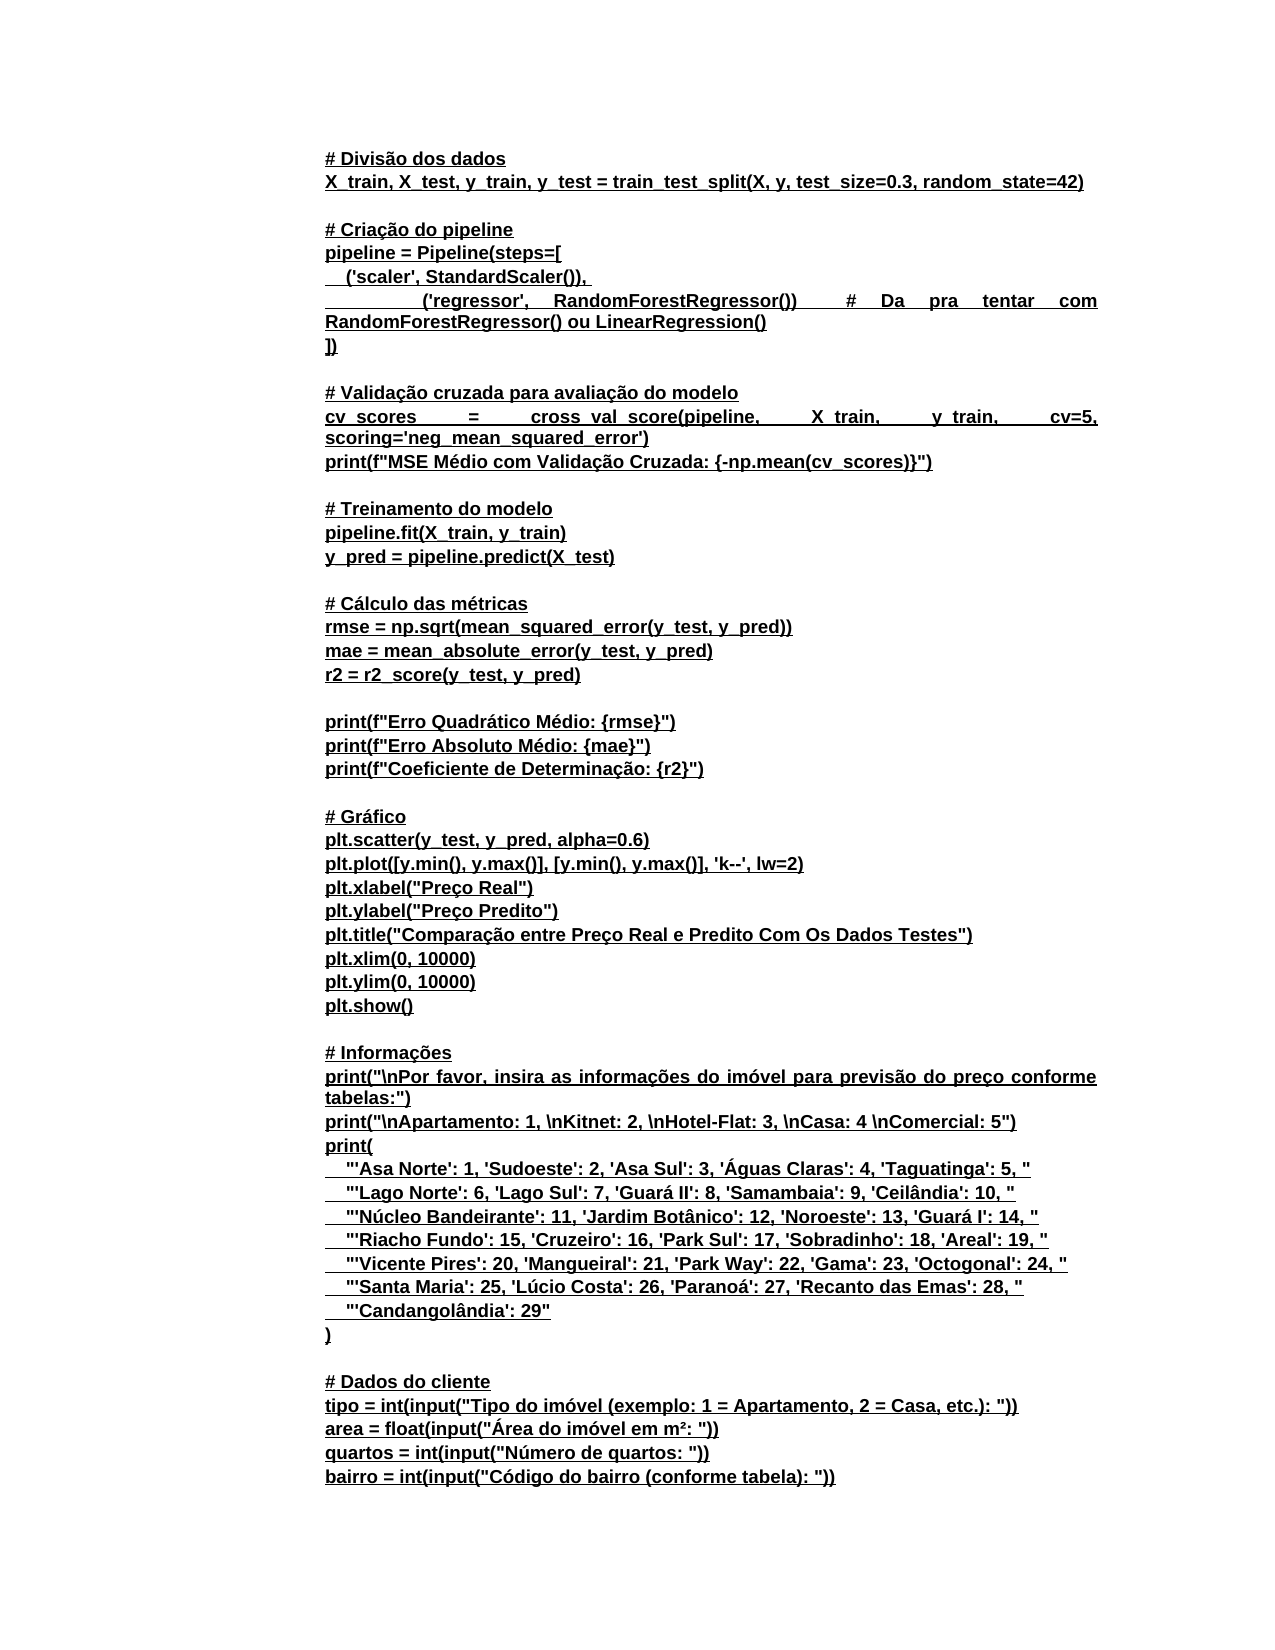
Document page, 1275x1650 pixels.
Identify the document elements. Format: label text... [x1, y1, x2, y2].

text plt.show() [325, 995, 1098, 1016]
text "'Asa Norte': 1, 'Sudoeste': 2, 'Asa Sul': 3, 'Águas Claras': 4, 'Taguatinga': 5, " [325, 1158, 1098, 1180]
text # Divisão dos dados [325, 148, 1098, 169]
text X_train, X_test, y_train, y_test = train_test_split(X, y, test_size=0.3, random_state=42) [325, 171, 1098, 193]
text ('regressor', RandomForestRegressor()) # Da pra tentar com RandomForestRegressor() ou LinearRegression() [325, 289, 1098, 308]
text plt.xlim(0, 10000) [325, 947, 1098, 969]
text plt.title("Comparação entre Preço Real e Predito Com Os Dados Testes") [325, 924, 1098, 945]
text cv_scores = cross_val_score(pipeline, X_train, y_train, cv=5, scoring='neg_mean_squared_error') [325, 406, 1098, 424]
text ]) [325, 335, 1098, 356]
text print(f"MSE Médio com Validação Cruzada: {-np.mean(cv_scores)}") [325, 451, 1098, 472]
text mae = mean_absolute_error(y_test, y_pred) [325, 640, 1098, 662]
text pipeline.fit(X_train, y_train) [325, 522, 1098, 543]
text # Criação do pipeline [325, 218, 1098, 240]
text "'Riacho Fundo': 15, 'Cruzeiro': 16, 'Park Sul': 17, 'Sobradinho': 18, 'Areal': 19, " [325, 1229, 1098, 1251]
text plt.ylabel("Preço Predito") [325, 900, 1098, 922]
text "'Santa Maria': 25, 'Lúcio Costa': 26, 'Paranoá': 27, 'Recanto das Emas': 28, " [325, 1276, 1098, 1298]
text print(f"Coeficiente de Determinação: {r2}") [325, 758, 1098, 780]
text "'Núcleo Bandeirante': 11, 'Jardim Botânico': 12, 'Noroeste': 13, 'Guará I': 14, " [325, 1205, 1098, 1227]
text tipo = int(input("Tipo do imóvel (exemplo: 1 = Apartamento, 2 = Casa, etc.): ")) [325, 1394, 1098, 1416]
text ('scaler', StandardScaler()), [325, 266, 1098, 287]
text "'Candangolândia': 29" [325, 1300, 1098, 1322]
text print(f"Erro Quadrático Médio: {rmse}") [325, 711, 1098, 732]
text print(f"Erro Absoluto Médio: {mae}") [325, 734, 1098, 756]
text print("\nApartamento: 1, \nKitnet: 2, \nHotel-Flat: 3, \nCasa: 4 \nComercial: 5") [325, 1111, 1098, 1132]
text "'Vicente Pires': 20, 'Mangueiral': 21, 'Park Way': 22, 'Gama': 23, 'Octogonal': 24, " [325, 1253, 1098, 1274]
text # Cálculo das métricas [325, 593, 1098, 614]
text plt.scatter(y_test, y_pred, alpha=0.6) [325, 829, 1098, 851]
text # Informações [325, 1042, 1098, 1063]
text print("\nPor favor, insira as informações do imóvel para previsão do preço conforme tabelas:") [325, 1066, 1098, 1109]
text "'Lago Norte': 6, 'Lago Sul': 7, 'Guará II': 8, 'Samambaia': 9, 'Ceilândia': 10, " [325, 1182, 1098, 1203]
text area = float(input("Área do imóvel em m²: ")) [325, 1418, 1098, 1440]
text # Validação cruzada para avaliação do modelo [325, 382, 1098, 403]
text plt.plot([y.min(), y.max()], [y.min(), y.max()], 'k--', lw=2) [325, 853, 1098, 874]
text pipeline = Pipeline(steps=[ [325, 242, 1098, 264]
text ('regressor', RandomForestRegressor()) # Da pra tentar com RandomForestRegressor() ou LinearRegression() [325, 309, 1098, 333]
text plt.xlabel("Preço Real") [325, 876, 1098, 898]
text # Treinamento do modelo [325, 498, 1098, 520]
text print( [325, 1134, 1098, 1156]
text quartos = int(input("Número de quartos: ")) [325, 1442, 1098, 1463]
text r2 = r2_score(y_test, y_pred) [325, 664, 1098, 685]
text cv_scores = cross_val_score(pipeline, X_train, y_train, cv=5, scoring='neg_mean_squared_error') [325, 426, 1098, 449]
text bairro = int(input("Código do bairro (conforme tabela): ")) [325, 1466, 1098, 1487]
text plt.ylim(0, 10000) [325, 971, 1098, 993]
text y_pred = pipeline.predict(X_test) [325, 545, 1098, 567]
text # Gráfico [325, 806, 1098, 827]
text rmse = np.sqrt(mean_squared_error(y_test, y_pred)) [325, 616, 1098, 638]
text # Dados do cliente [325, 1371, 1098, 1392]
text ) [325, 1324, 1098, 1345]
